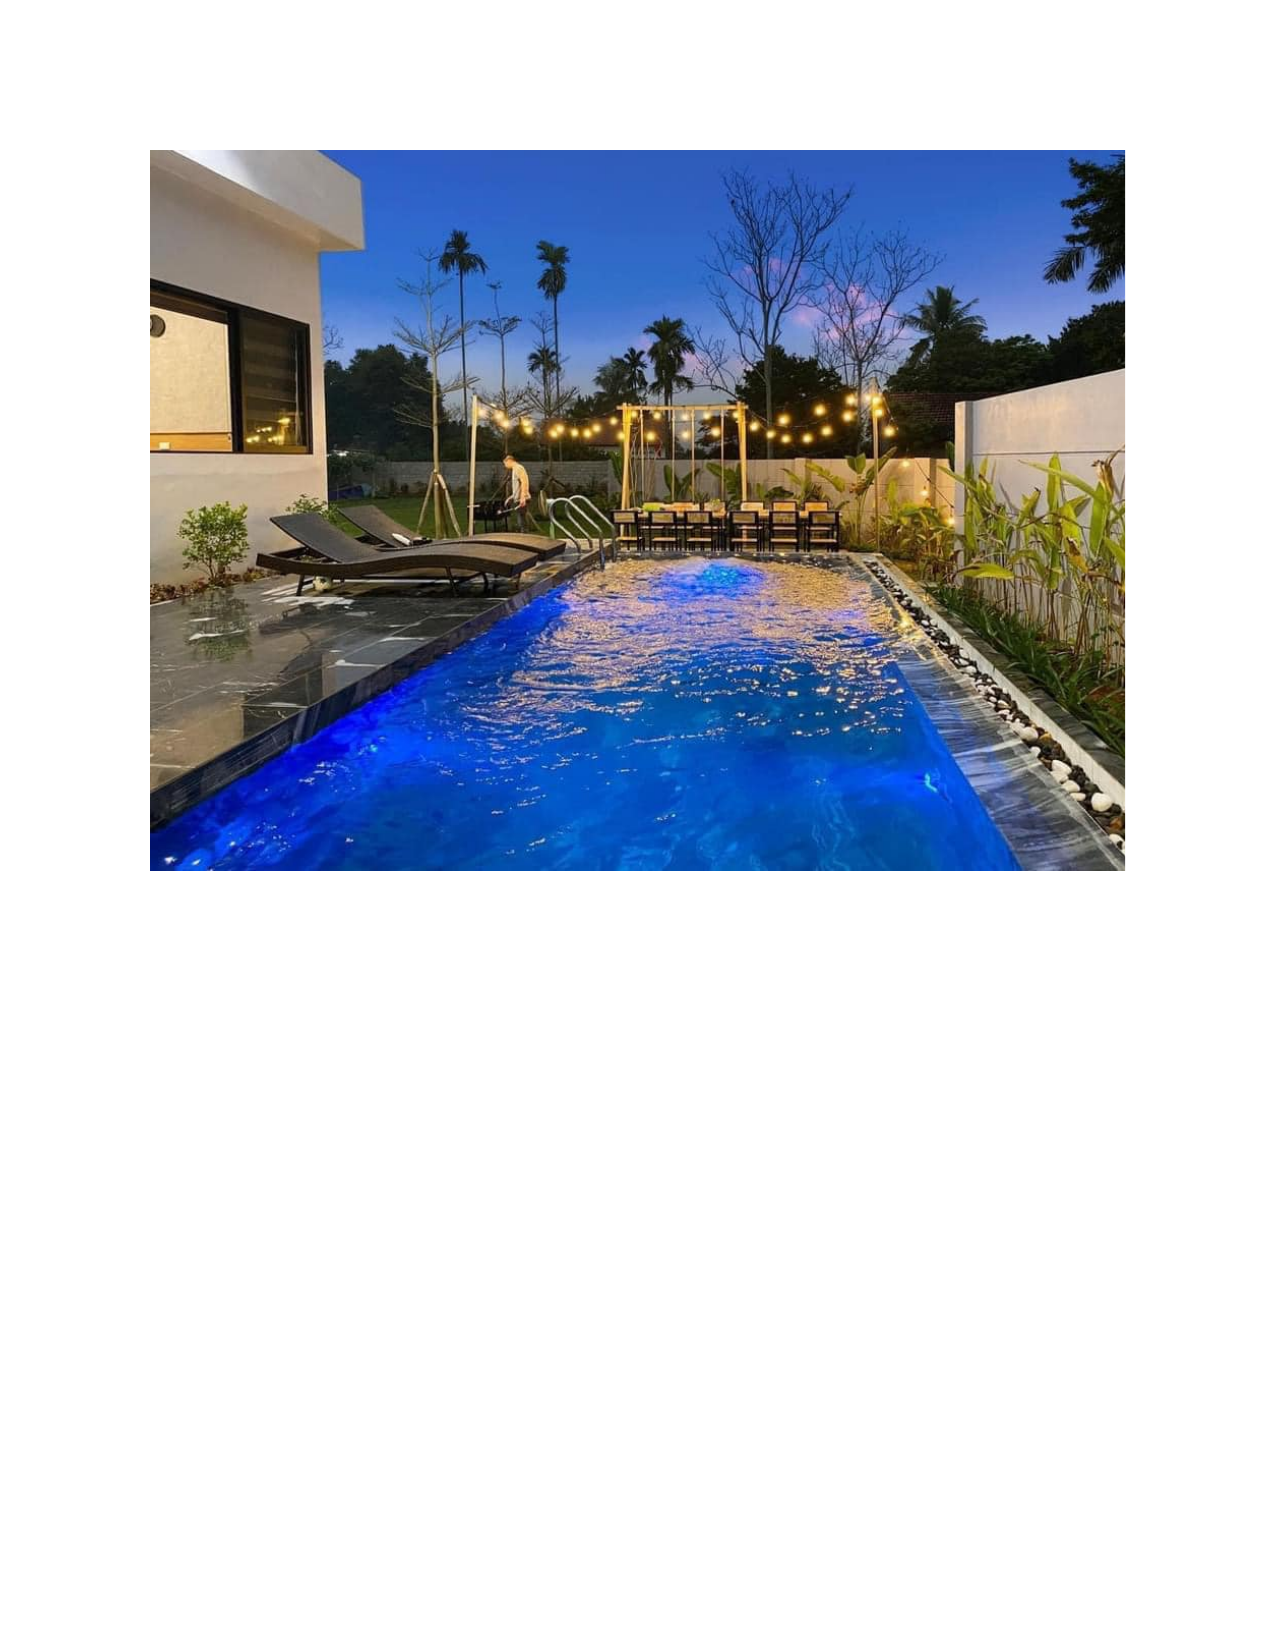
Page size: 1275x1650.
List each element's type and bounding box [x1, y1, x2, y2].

picture [150, 150, 1125, 871]
